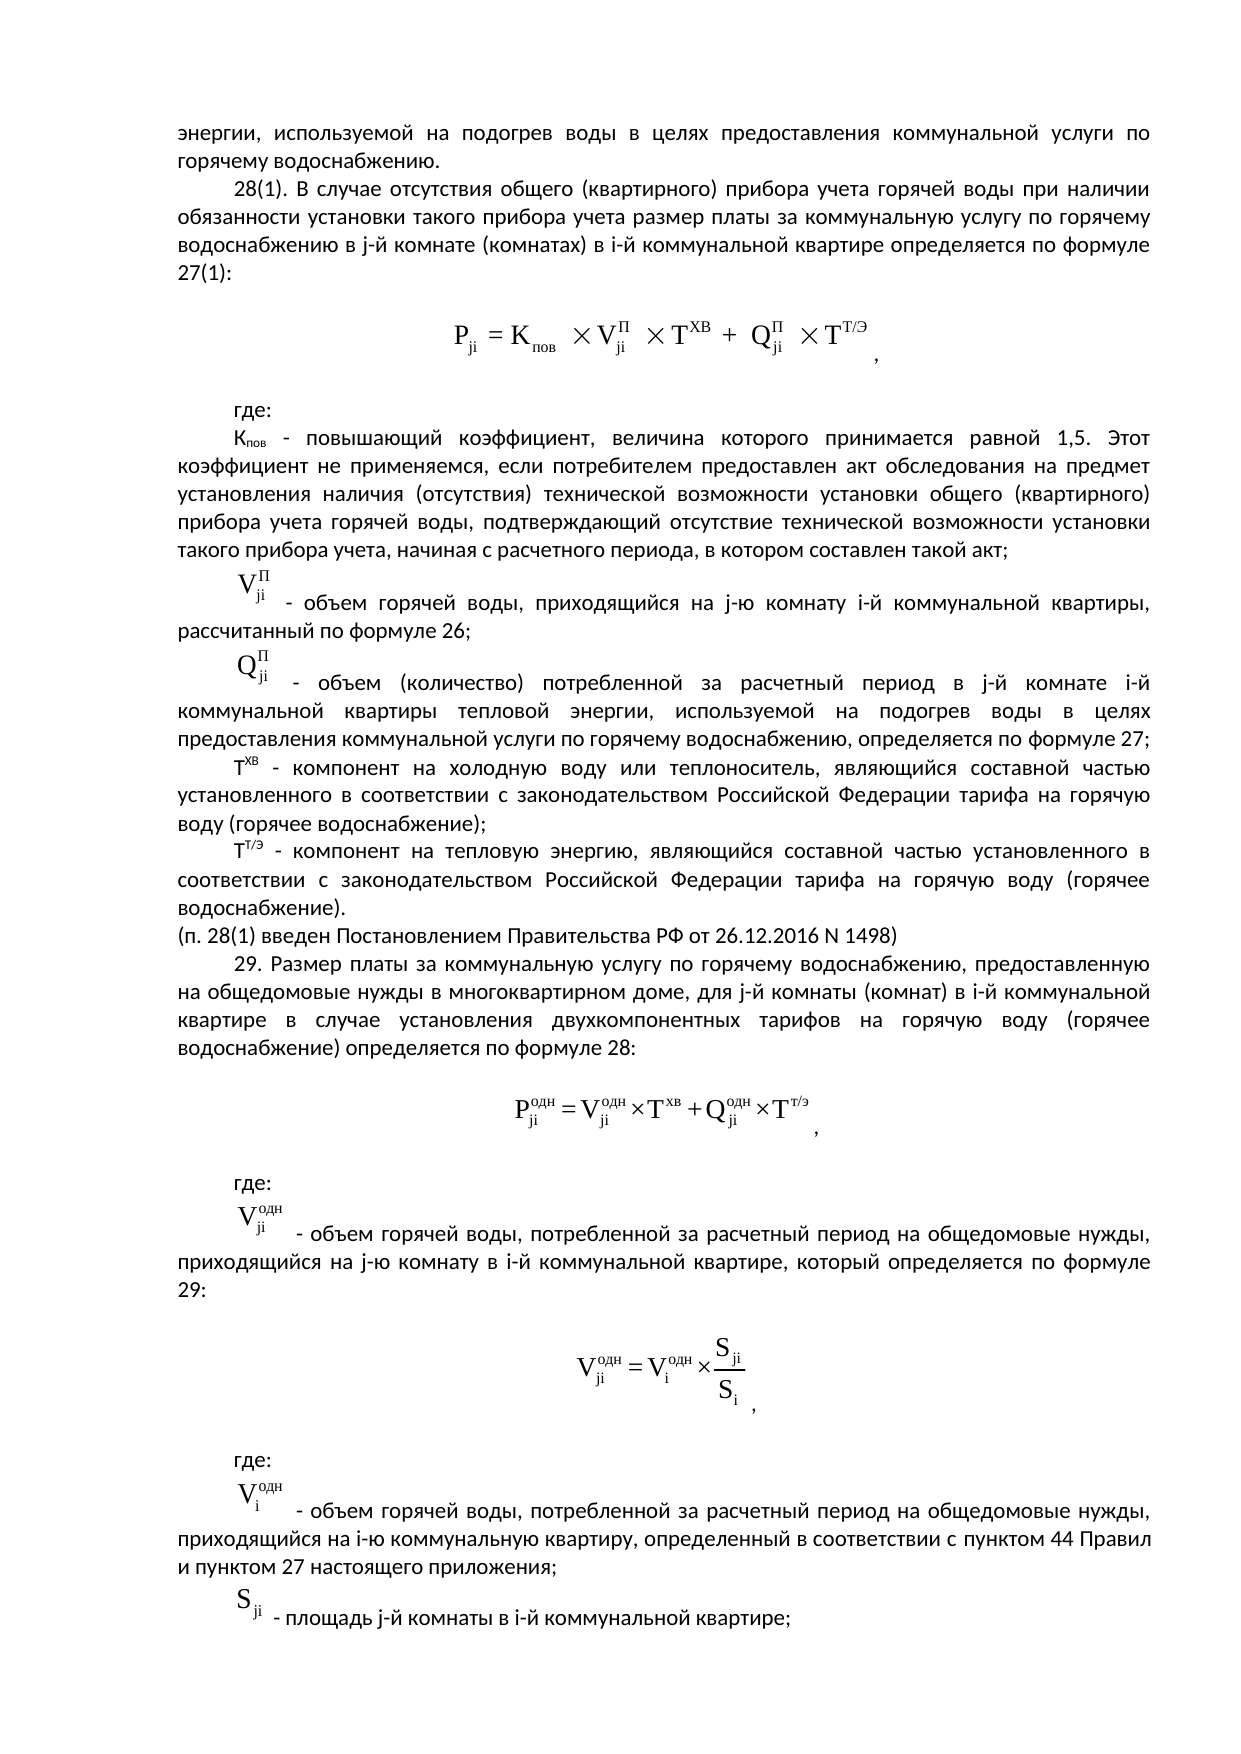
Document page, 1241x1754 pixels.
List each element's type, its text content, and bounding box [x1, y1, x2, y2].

text Кпов - повышающий коэффициент, величина которого принимается равной 1,5. Этот коэффициент не применяемся, если потребителем предоставлен акт обследования на предмет установления наличия (отсутствия) технической возможности установки общего (квартирного) прибора учета горячей воды, подтверждающий отсутствие технической возможности установки такого прибора учета, начиная с расчетного периода, в котором составлен такой акт; [177, 423, 1152, 563]
text ТТ/Э - компонент на тепловую энергию, являющийся составной частью установленного в соответствии с законодательством Российской Федерации тарифа на горячую воду (горячее водоснабжение). [177, 837, 1152, 921]
text ТХВ - компонент на холодную воду или теплоноситель, являющийся составной частью установленного в соответствии с законодательством Российской Федерации тарифа на горячую воду (горячее водоснабжение); [177, 753, 1152, 837]
text где: [177, 395, 1152, 423]
text 29. Размер платы за коммунальную услугу по горячему водоснабжению, предоставленную на общедомовые нужды в многоквартирном доме, для j-й комнаты (комнат) в i-й коммунальной квартире в случае установления двухкомпонентных тарифов на горячую воду (горячее водоснабжение) определяется по формуле 28: [177, 949, 1152, 1061]
text , [177, 314, 1152, 367]
text - объем горячей воды, потребленной за расчетный период на общедомовые нужды, приходящийся на j-ю комнату в i-й коммунальной квартире, который определяется по формуле 29: [177, 1196, 1152, 1303]
text - объем горячей воды, приходящийся на j-ю комнату i-й коммунальной квартиры, рассчитанный по формуле 26; [177, 563, 1152, 644]
text - площадь j-й комнаты в i-й коммунальной квартире; [177, 1580, 1152, 1631]
text 28(1). В случае отсутствия общего (квартирного) прибора учета горячей воды при наличии обязанности установки такого прибора учета размер платы за коммунальную услугу по горячему водоснабжению в j-й комнате (комнатах) в i-й коммунальной квартире определяется по формуле 27(1): [177, 174, 1152, 286]
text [177, 118, 1152, 174]
text , [177, 1089, 1152, 1140]
text - объем (количество) потребленной за расчетный период в j-й комнате i-й коммунальной квартиры тепловой энергии, используемой на подогрев воды в целях предоставления коммунальной услуги по горячему водоснабжению, определяется по формуле 27; [177, 644, 1152, 753]
text где: [177, 1168, 1152, 1196]
text где: [177, 1445, 1152, 1473]
text - объем горячей воды, потребленной за расчетный период на общедомовые нужды, приходящийся на i-ю коммунальную квартиру, определенный в соответствии с пунктом 44 Правил и пунктом 27 настоящего приложения; [177, 1473, 1152, 1580]
text (п. 28(1) введен Постановлением Правительства РФ от 26.12.2016 N 1498) [177, 921, 1152, 949]
text , [177, 1331, 1152, 1417]
